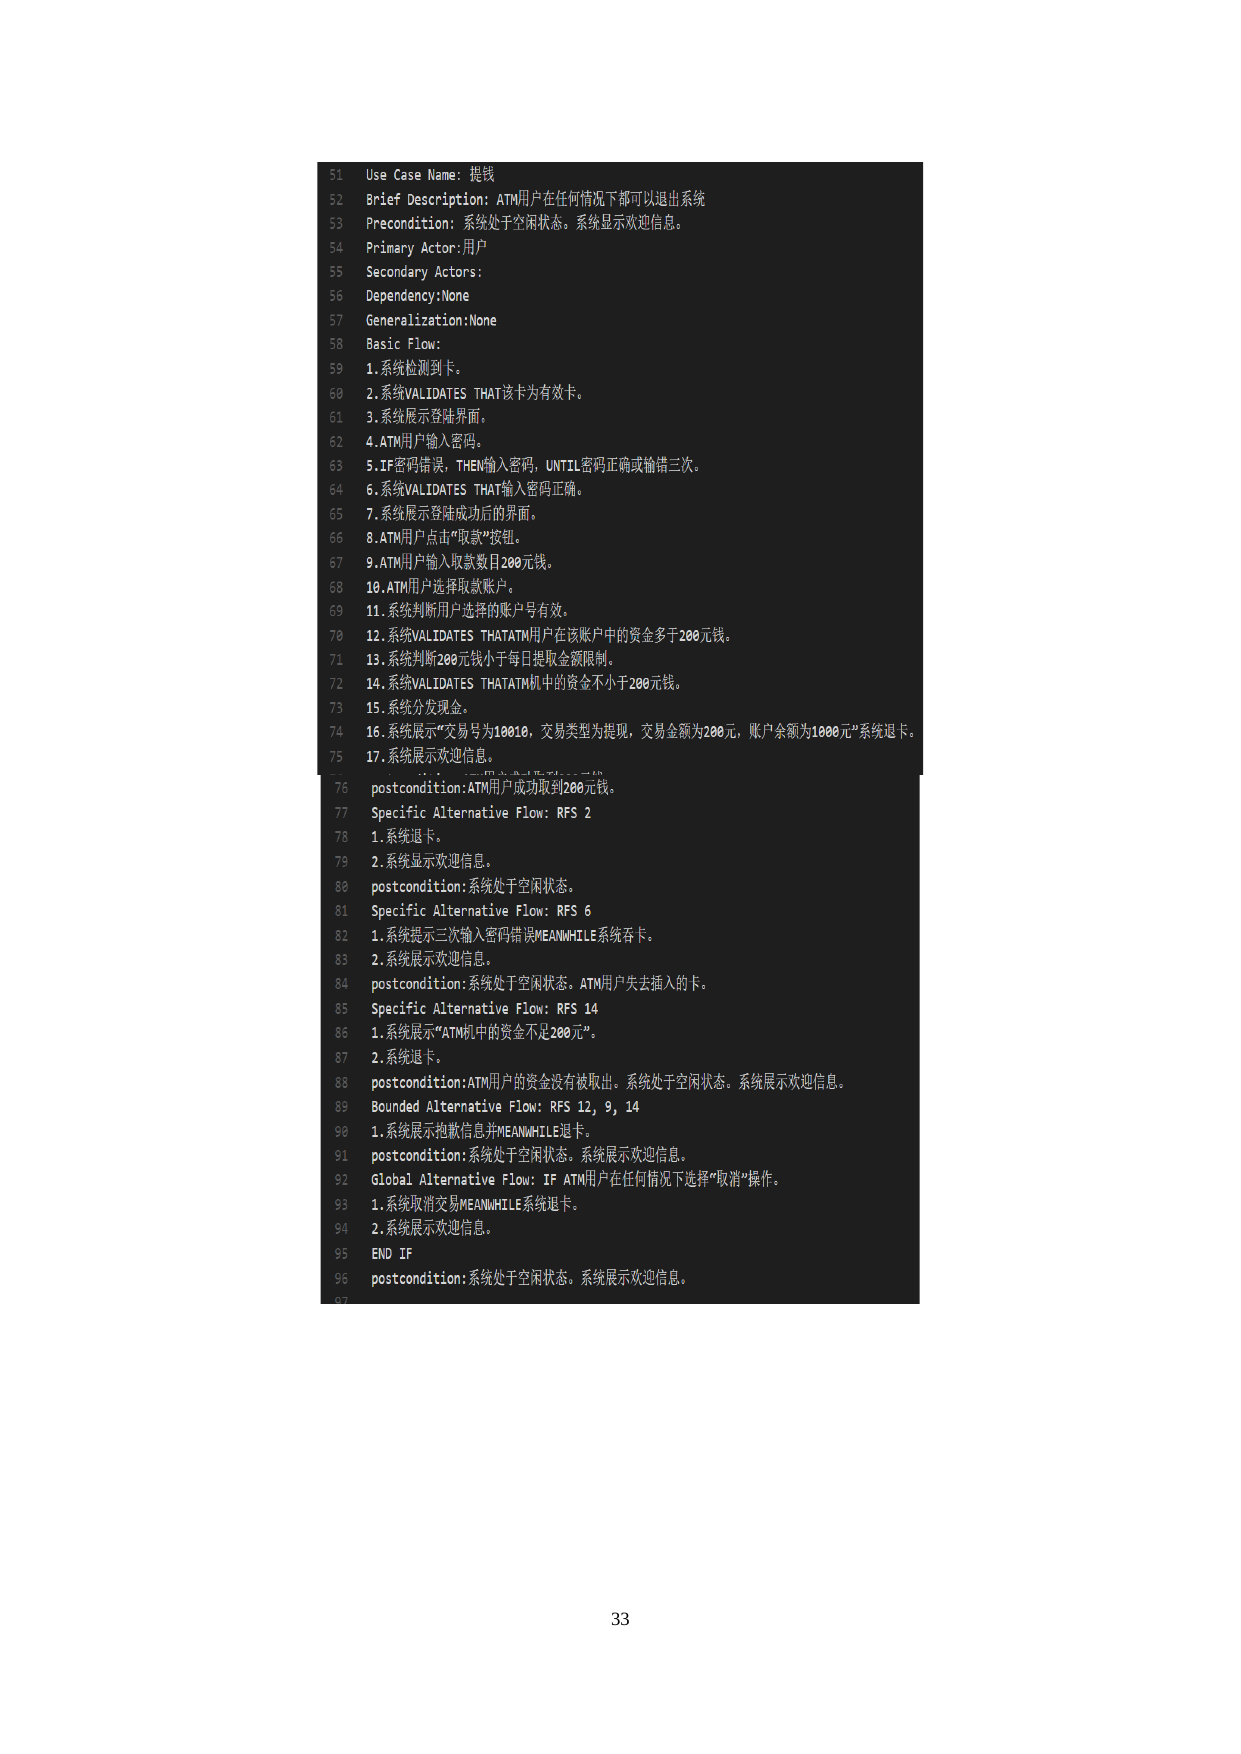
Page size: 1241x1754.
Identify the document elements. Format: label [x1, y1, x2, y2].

picture [317, 162, 924, 1304]
